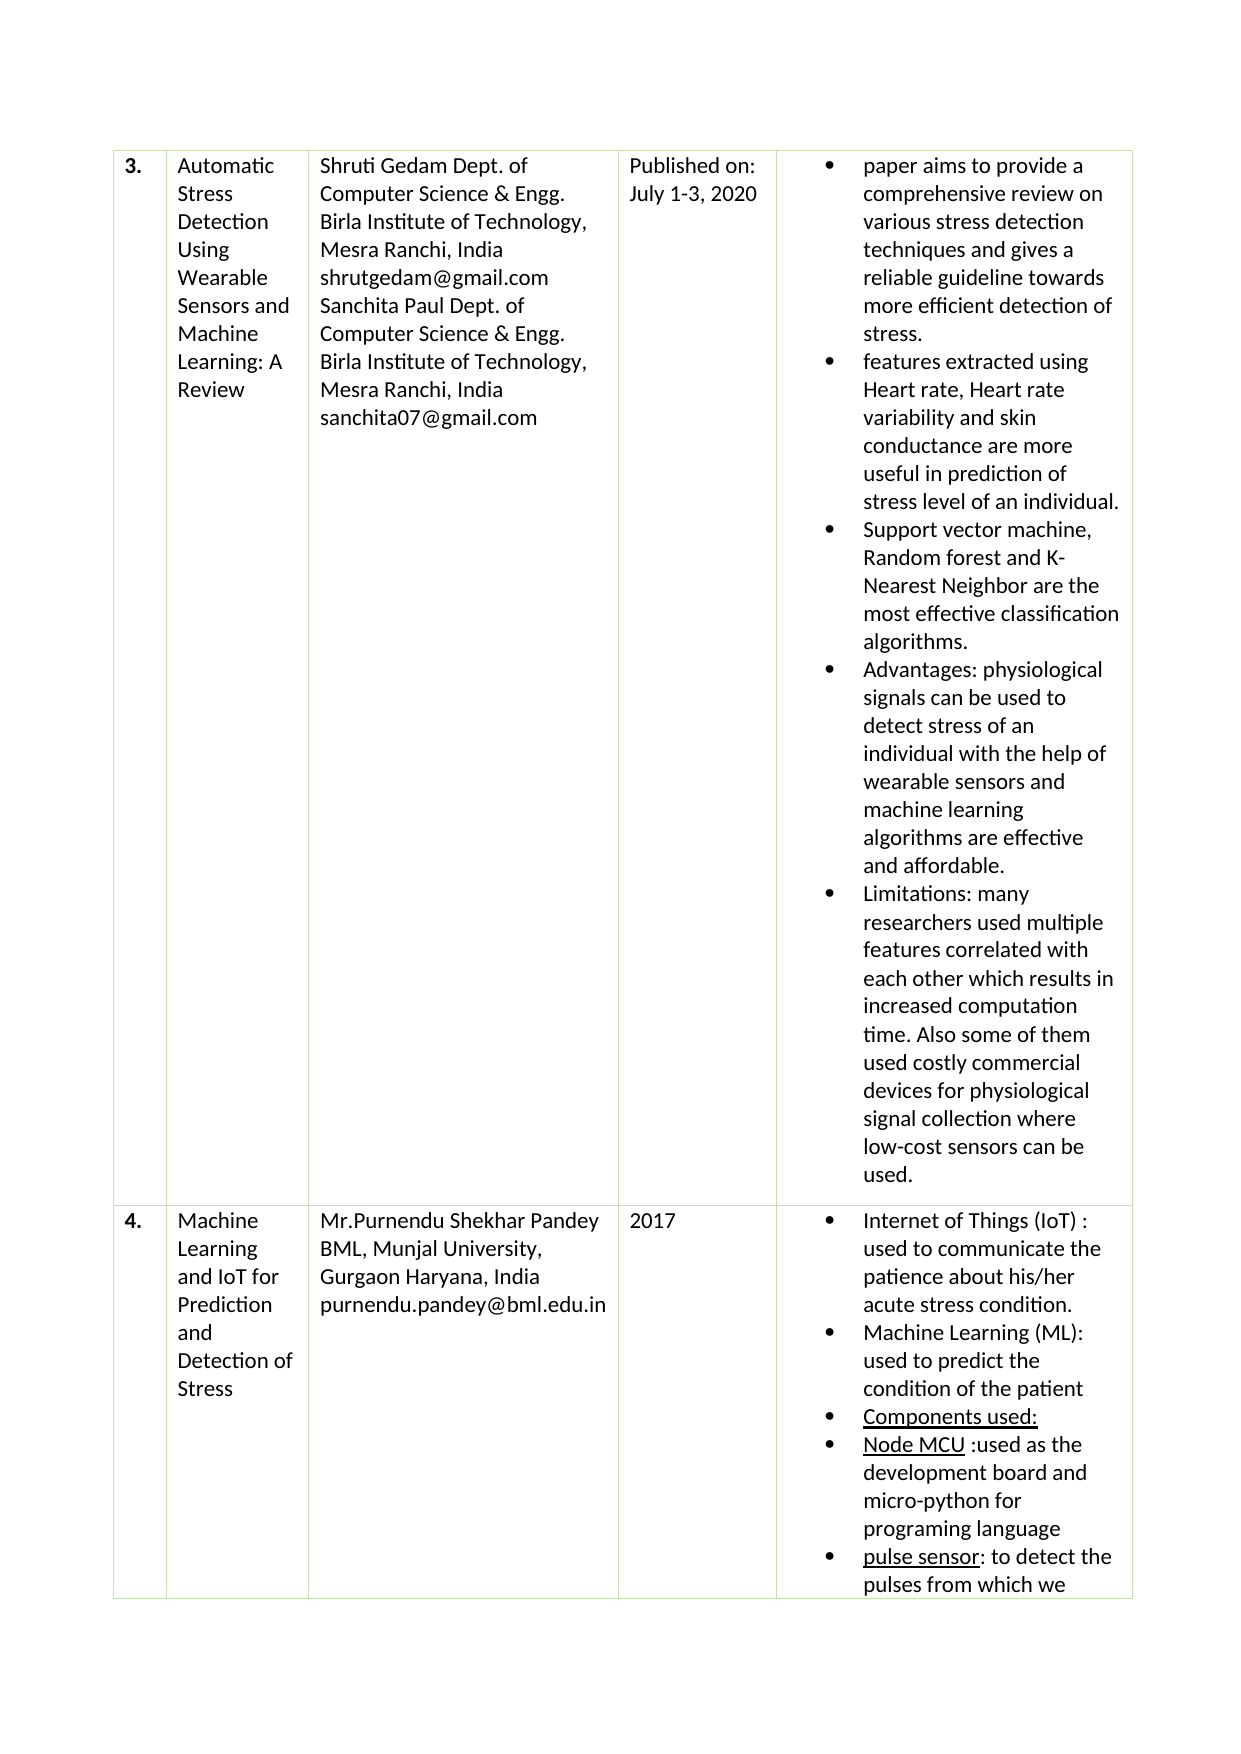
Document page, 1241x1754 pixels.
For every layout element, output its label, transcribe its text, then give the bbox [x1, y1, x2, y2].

table_cell 4. [114, 1206, 166, 1598]
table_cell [167, 1206, 308, 1598]
table_cell 2017 [619, 1206, 776, 1598]
table_cell paper aims to provide a comprehensive review on various stress detection techniques and gives a reliable guideline towards more efficient detection of stress. features extracted using Heart rate, Heart rate variability and skin conductance are more useful in prediction of stress level of an individual. Support vector machine, Random forest and K-Nearest Neighbor are the most effective classification algorithms. Advantages: physiological signals can be used to detect stress of an individual with the help of wearable sensors and machine learning algorithms are effective and affordable. Limitations: many researchers used multiple features correlated with each other which results in increased computation time. Also some of them used costly commercial devices for physiological signal collection where low-cost sensors can be used. [777, 151, 1132, 1205]
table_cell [777, 1206, 1132, 1598]
table_cell Automatic Stress Detection Using Wearable Sensors and Machine Learning: A Review [167, 151, 308, 1205]
table_cell 3. [114, 151, 166, 1205]
table_cell Published on: July 1-3, 2020 [619, 151, 776, 1205]
table_cell Shruti Gedam Dept. of Computer Science & Engg. Birla Institute of Technology, Mesra Ranchi, India shrutgedam@gmail.com Sanchita Paul Dept. of Computer Science & Engg. Birla Institute of Technology, Mesra Ranchi, India sanchita07@gmail.com [309, 151, 618, 1205]
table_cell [309, 1206, 618, 1598]
